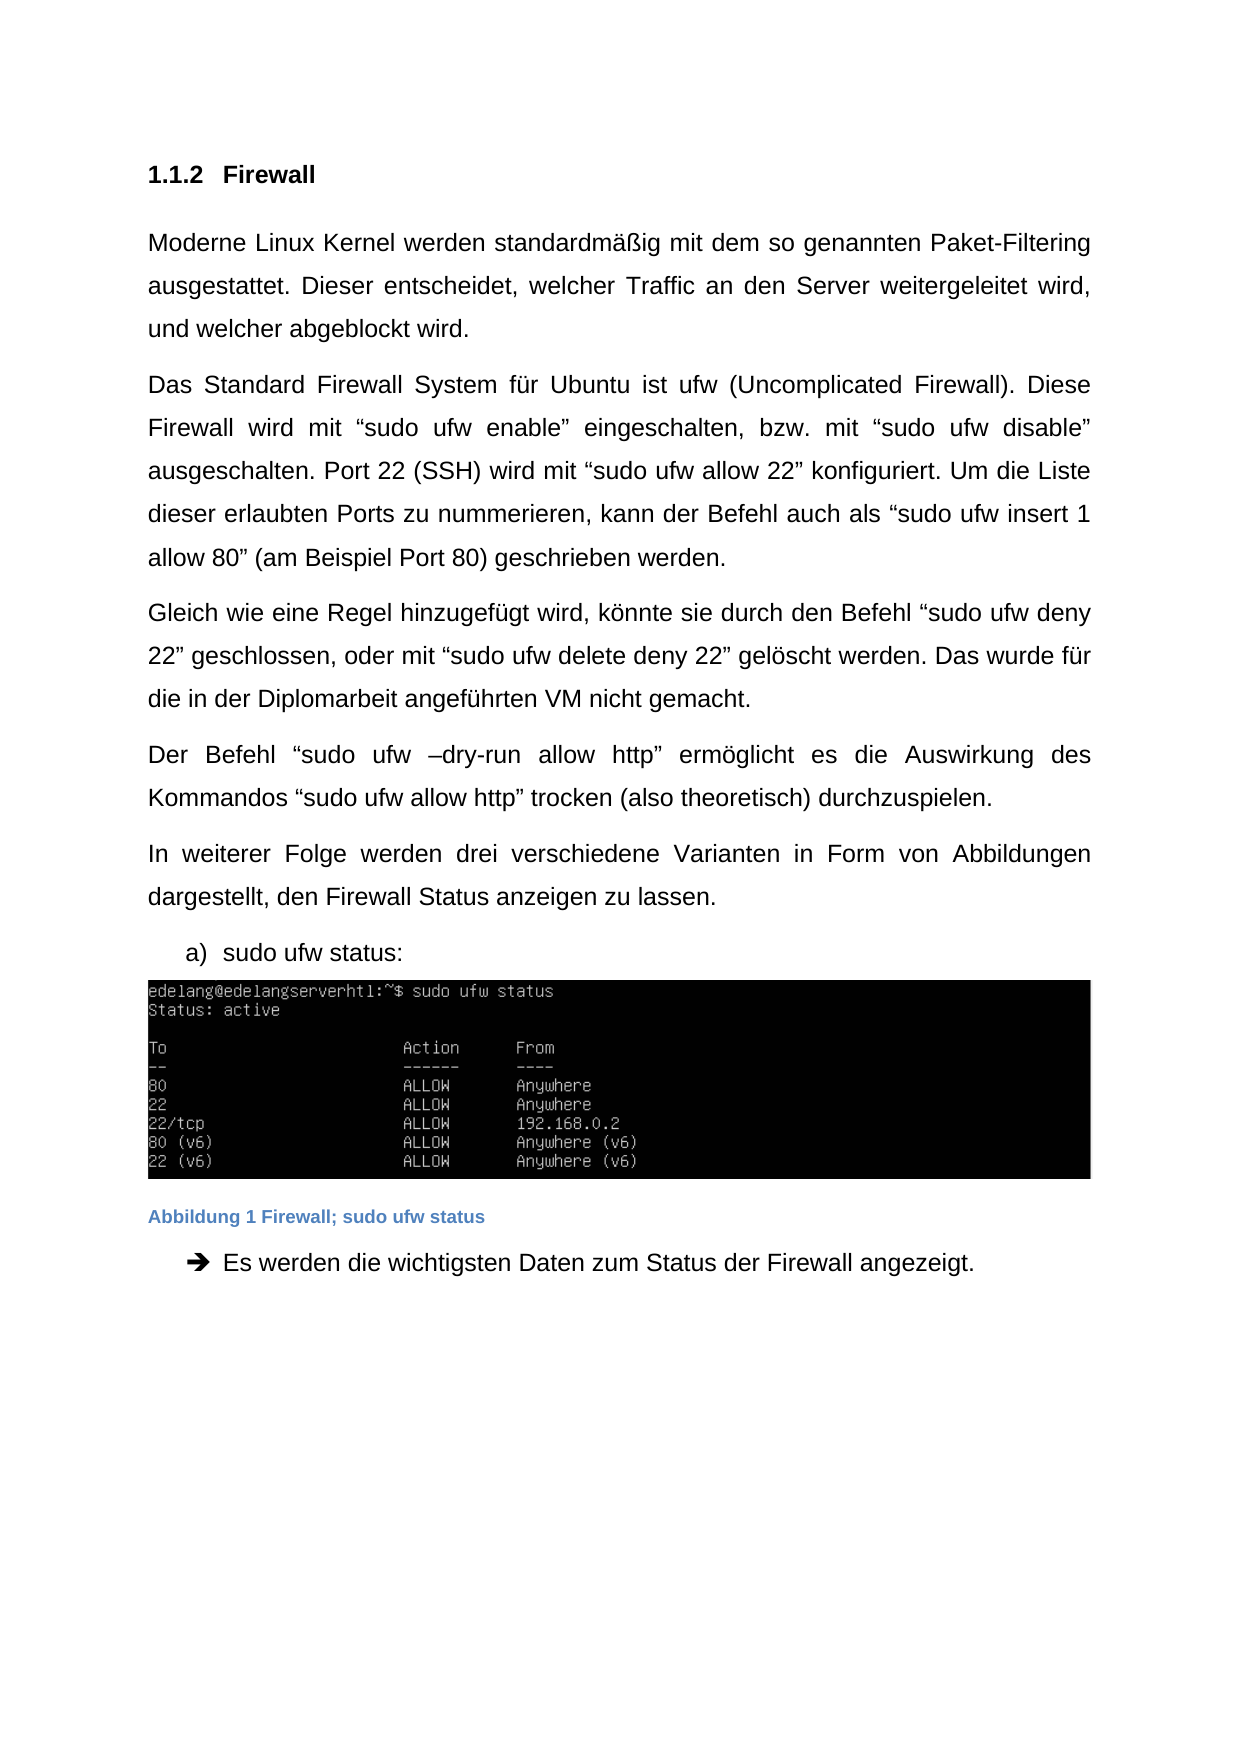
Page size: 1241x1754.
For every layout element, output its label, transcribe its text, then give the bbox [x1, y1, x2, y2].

list sudo ufw status: [185, 938, 1093, 966]
text Moderne Linux Kernel werden standardmäßig mit dem so genannten Paket-Filtering ausgestattet. Dieser entscheidet, welcher Traffic an den Server weitergeleitet wird, und welcher abgeblockt wird. [148, 228, 1093, 343]
list Es werden die wichtigsten Daten zum Status der Firewall angezeigt. [185, 1248, 1093, 1277]
text In weiterer Folge werden drei verschiedene Varianten in Form von Abbildungen dargestellt, den Firewall Status anzeigen zu lassen. [148, 839, 1093, 911]
list Firewall [148, 160, 1093, 189]
text Das Standard Firewall System für Ubuntu ist ufw (Uncomplicated Firewall). Diese Firewall wird mit “sudo ufw enable” eingeschalten, bzw. mit “sudo ufw disable” ausgeschalten. Port 22 (SSH) wird mit “sudo ufw allow 22” konfiguriert. Um die Liste dieser erlaubten Ports zu nummerieren, kann der Befehl auch als “sudo ufw insert 1 allow 80” (am Beispiel Port 80) geschrieben werden. [148, 370, 1093, 571]
text Der Befehl “sudo ufw –dry-run allow http” ermöglicht es die Auswirkung des Kommandos “sudo ufw allow http” trocken (also theoretisch) durchzuspielen. [148, 740, 1093, 812]
picture [147, 980, 1093, 1179]
text Gleich wie eine Regel hinzugefügt wird, könnte sie durch den Befehl “sudo ufw deny 22” geschlossen, oder mit “sudo ufw delete deny 22” gelöscht werden. Das wurde für die in der Diplomarbeit angeführten VM nicht gemacht. [148, 598, 1093, 713]
